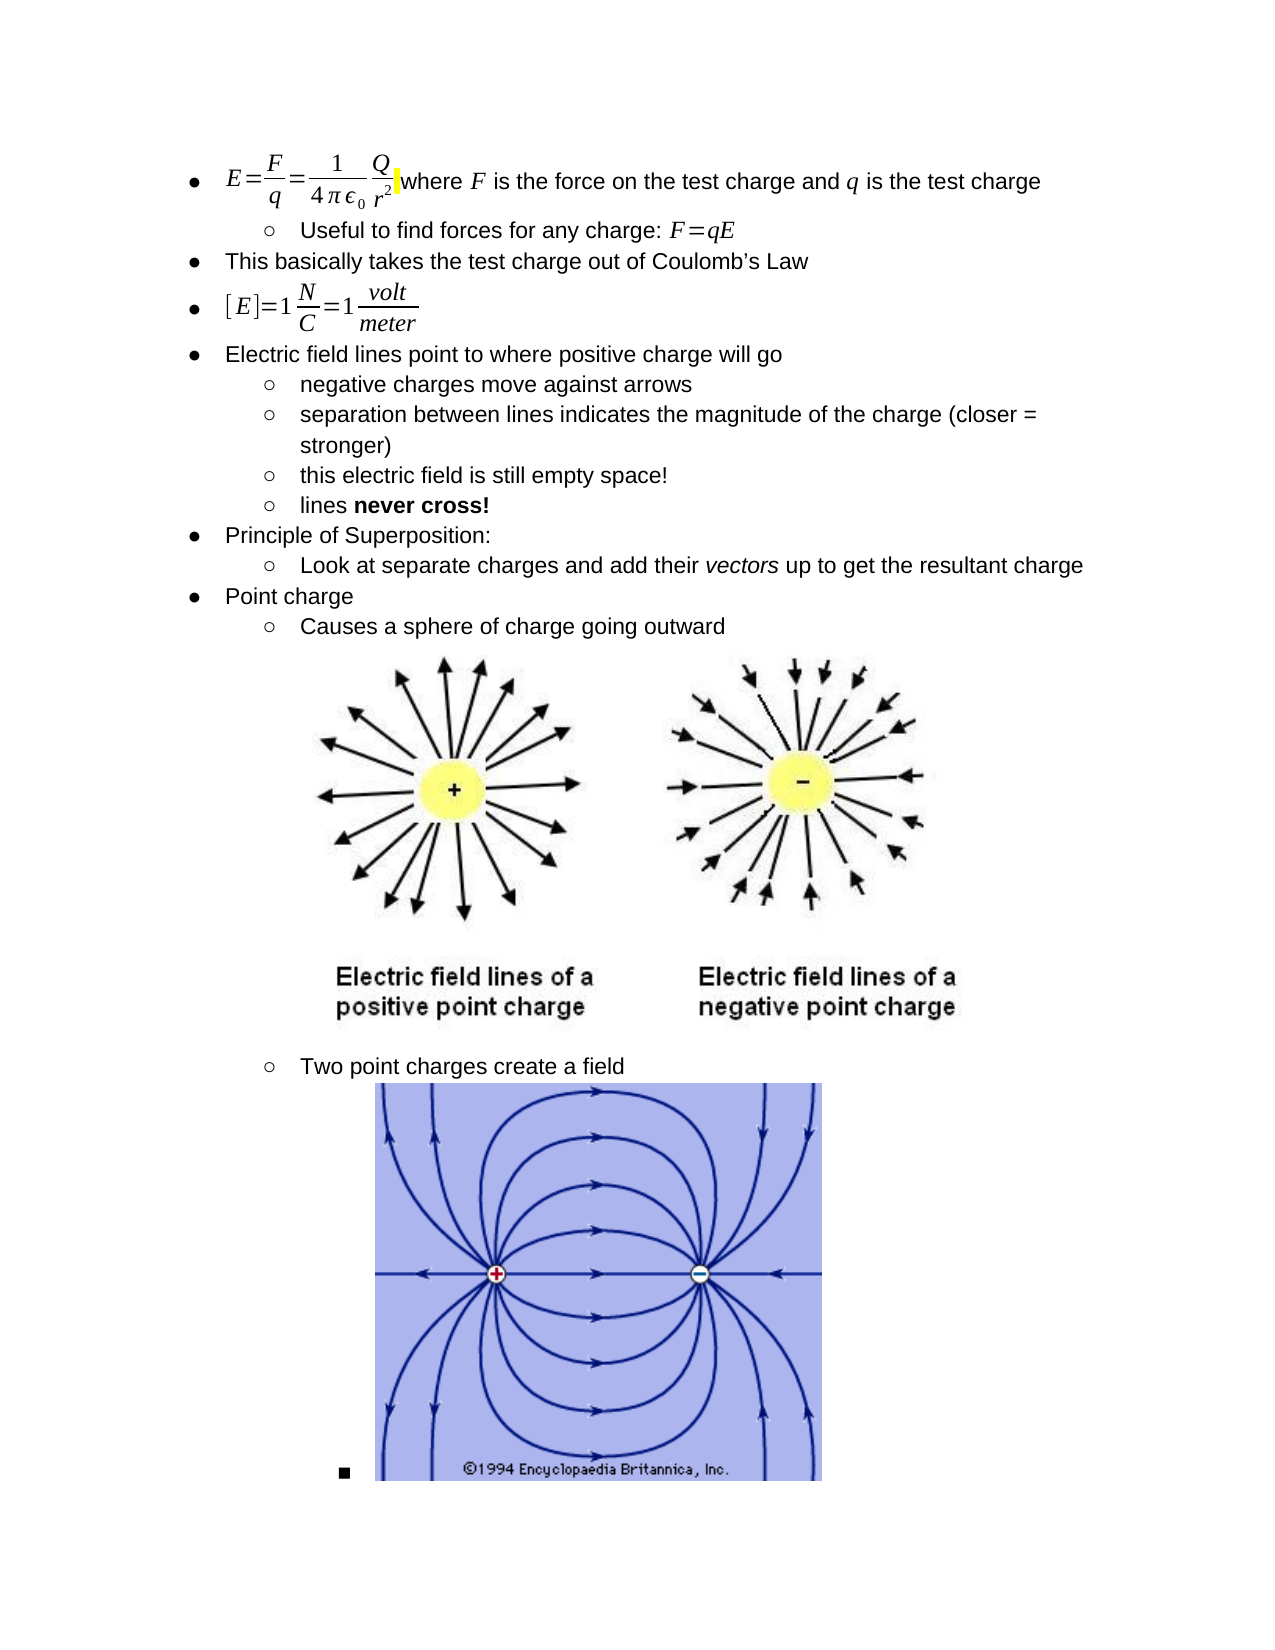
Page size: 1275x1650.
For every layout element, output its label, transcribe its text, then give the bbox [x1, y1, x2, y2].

list Principle of Superposition: [187, 522, 1125, 549]
list Two point charges create a field [262, 1053, 1125, 1079]
list where is the force on the test charge and is the test charge [187, 150, 1125, 213]
list this electric field is still empty space! [262, 462, 1125, 488]
list negative charges move against arrows [262, 371, 1125, 398]
list separation between lines indicates the magnitude of the charge (closer = stronger) [262, 401, 1125, 458]
picture [375, 1083, 822, 1481]
list Useful to find forces for any charge: [262, 217, 1125, 244]
list Electric field lines point to where positive charge will go [187, 341, 1125, 367]
picture [300, 643, 980, 1050]
list Look at separate charges and add their vectors up to get the resultant charge [262, 552, 1125, 579]
list lines never cross! [262, 492, 1125, 518]
list Point charge [187, 583, 1125, 609]
list This basically takes the test charge out of Coulomb’s Law [187, 248, 1125, 274]
